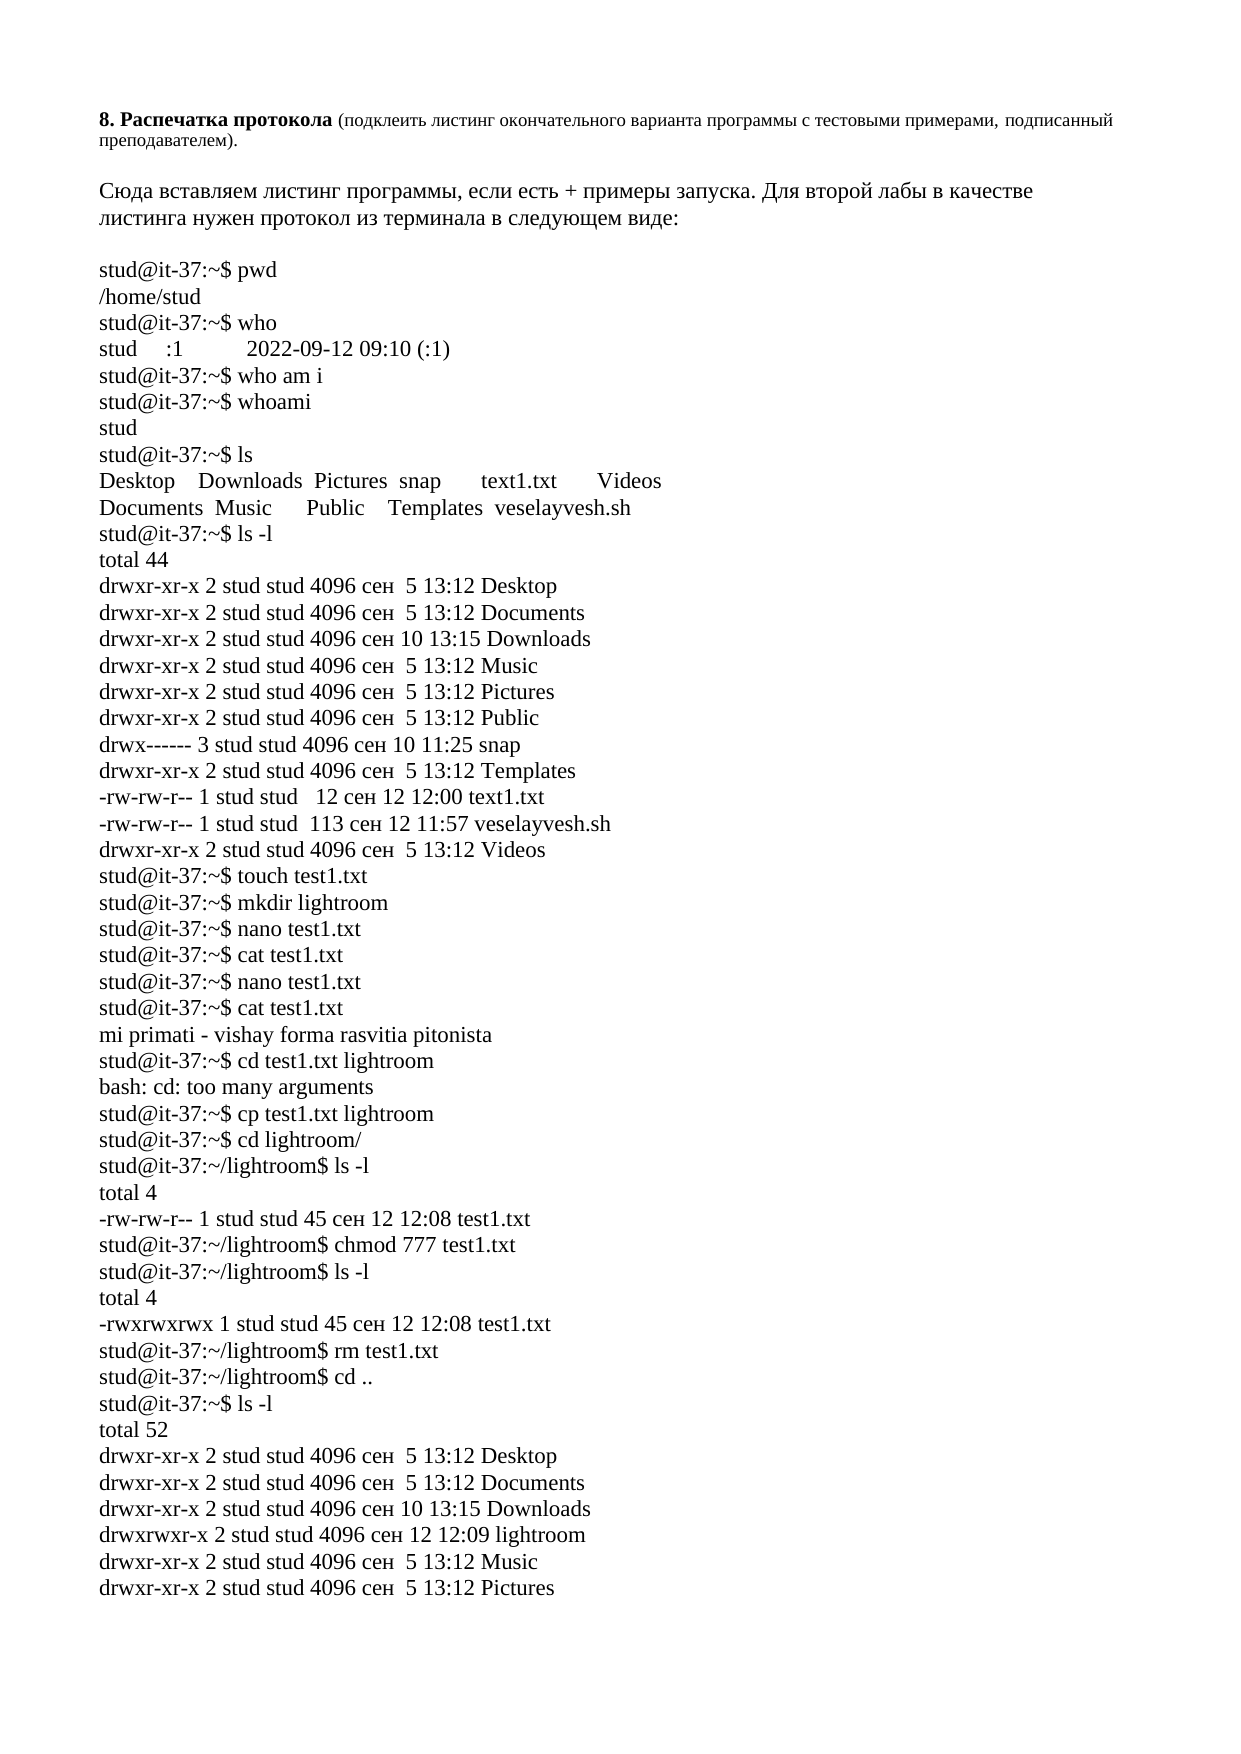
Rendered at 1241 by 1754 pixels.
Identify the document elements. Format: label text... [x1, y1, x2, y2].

text stud@it-37:~$ nano test1.txt [99, 915, 1127, 942]
text drwxr-xr-x 2 stud stud 4096 сен 10 13:15 Downloads [99, 625, 1127, 652]
text -rw-rw-r-- 1 stud stud 45 сен 12 12:08 test1.txt [99, 1205, 1127, 1231]
text stud@it-37:~$ whoami [99, 388, 1127, 414]
text stud@it-37:~/lightroom$ ls -l [99, 1258, 1127, 1284]
text stud [99, 414, 1127, 441]
text stud@it-37:~$ mkdir lightroom [99, 889, 1127, 915]
text stud@it-37:~$ cat test1.txt [99, 994, 1127, 1021]
text Сюда вставляем листинг программы, если есть + примеры запуска. Для второй лабы в качестве листинга нужен протокол из терминала в следующем виде: stud@it-37:~$ pwd [99, 177, 1127, 283]
text stud@it-37:~$ nano test1.txt [99, 968, 1127, 994]
text drwxr-xr-x 2 stud stud 4096 сен 5 13:12 Desktop [99, 1442, 1127, 1469]
text -rw-rw-r-- 1 stud stud 12 сен 12 12:00 text1.txt [99, 783, 1127, 810]
text drwxr-xr-x 2 stud stud 4096 сен 5 13:12 Public [99, 704, 1127, 731]
text 8. Распечатка протокола (подклеить листинг окончательного варианта программы с тестовыми примерами, подписанный преподавателем). [99, 109, 1127, 151]
text stud@it-37:~$ cp test1.txt lightroom [99, 1100, 1127, 1126]
text drwxr-xr-x 2 stud stud 4096 сен 5 13:12 Music [99, 652, 1127, 678]
text mi primati - vishay forma rasvitia pitonista [99, 1021, 1127, 1047]
text stud@it-37:~$ ls [99, 441, 1127, 467]
text stud@it-37:~/lightroom$ ls -l [99, 1152, 1127, 1179]
text drwxr-xr-x 2 stud stud 4096 сен 5 13:12 Pictures [99, 678, 1127, 704]
text drwxr-xr-x 2 stud stud 4096 сен 5 13:12 Documents [99, 1469, 1127, 1495]
text bash: cd: too many arguments [99, 1073, 1127, 1100]
text total 52 [99, 1416, 1127, 1442]
text /home/stud [99, 283, 1127, 309]
text stud@it-37:~$ ls -l [99, 520, 1127, 546]
text drwxrwxr-x 2 stud stud 4096 сен 12 12:09 lightroom [99, 1521, 1127, 1548]
text drwxr-xr-x 2 stud stud 4096 сен 5 13:12 Pictures [99, 1574, 1127, 1600]
text stud@it-37:~$ cd lightroom/ [99, 1126, 1127, 1152]
text -rwxrwxrwx 1 stud stud 45 сен 12 12:08 test1.txt [99, 1311, 1127, 1337]
text stud@it-37:~$ who [99, 309, 1127, 335]
text -rw-rw-r-- 1 stud stud 113 сен 12 11:57 veselayvesh.sh [99, 810, 1127, 836]
text stud@it-37:~/lightroom$ cd .. [99, 1363, 1127, 1389]
text total 44 [99, 546, 1127, 573]
text drwxr-xr-x 2 stud stud 4096 сен 5 13:12 Videos [99, 836, 1127, 862]
text stud@it-37:~$ who am i [99, 362, 1127, 388]
text stud :1 2022-09-12 09:10 (:1) [99, 335, 1127, 362]
text drwxr-xr-x 2 stud stud 4096 сен 10 13:15 Downloads [99, 1495, 1127, 1521]
text total 4 [99, 1179, 1127, 1205]
text total 4 [99, 1284, 1127, 1311]
text stud@it-37:~$ ls -l [99, 1389, 1127, 1416]
text stud@it-37:~$ cat test1.txt [99, 942, 1127, 968]
text stud@it-37:~/lightroom$ rm test1.txt [99, 1337, 1127, 1363]
text Desktop Downloads Pictures snap text1.txt Videos [99, 467, 1127, 493]
text drwx------ 3 stud stud 4096 сен 10 11:25 snap [99, 731, 1127, 757]
text drwxr-xr-x 2 stud stud 4096 сен 5 13:12 Desktop [99, 573, 1127, 599]
text stud@it-37:~/lightroom$ chmod 777 test1.txt [99, 1231, 1127, 1258]
text drwxr-xr-x 2 stud stud 4096 сен 5 13:12 Documents [99, 599, 1127, 625]
text drwxr-xr-x 2 stud stud 4096 сен 5 13:12 Templates [99, 757, 1127, 783]
text drwxr-xr-x 2 stud stud 4096 сен 5 13:12 Music [99, 1548, 1127, 1574]
text Documents Music Public Templates veselayvesh.sh [99, 493, 1127, 520]
text stud@it-37:~$ touch test1.txt [99, 862, 1127, 889]
text stud@it-37:~$ cd test1.txt lightroom [99, 1047, 1127, 1073]
